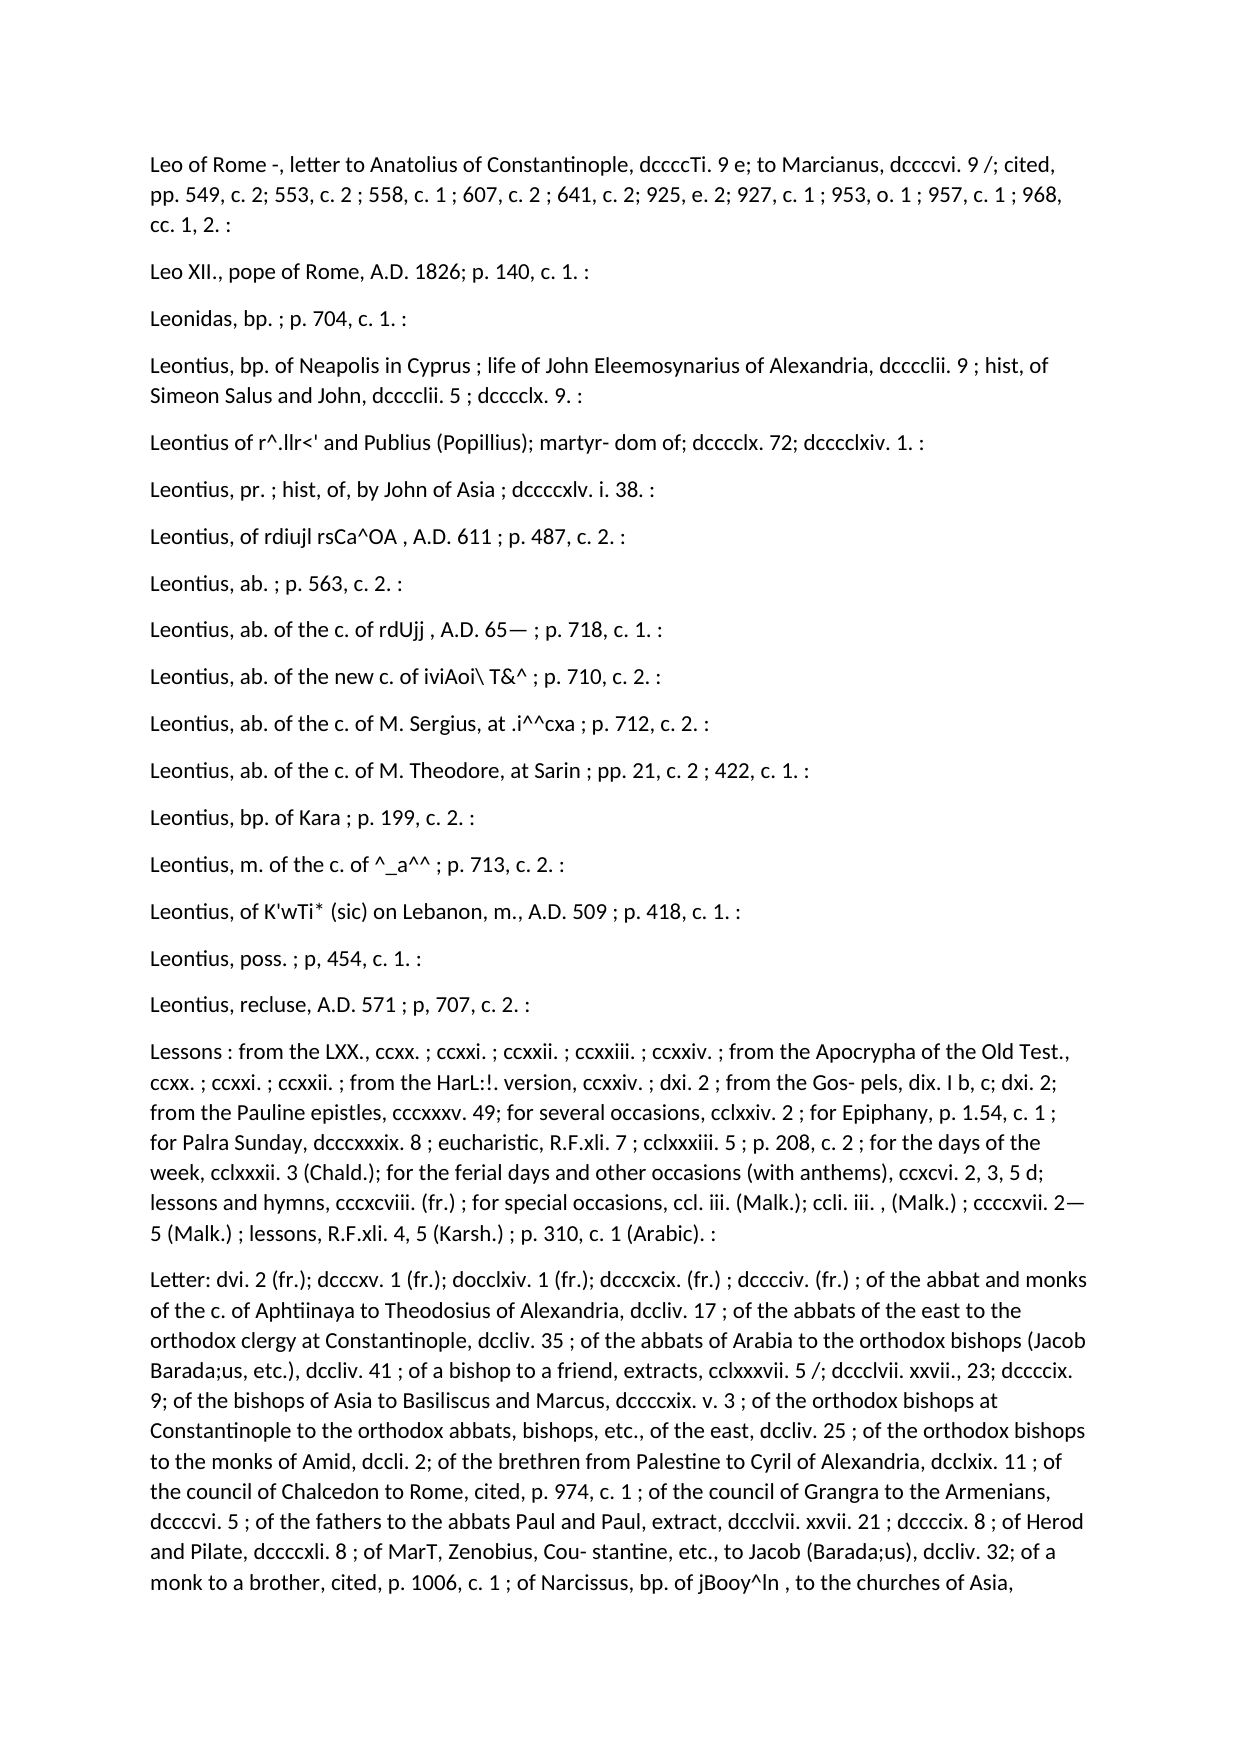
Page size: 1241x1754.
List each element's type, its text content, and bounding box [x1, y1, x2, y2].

text Leontius, of rdiujl rsCa^OA , A.D. 611 ; p. 487, c. 2. : [150, 522, 1090, 550]
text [150, 1266, 1090, 1596]
text Leo XII., pope of Rome, A.D. 1826; p. 140, c. 1. : [150, 257, 1090, 285]
text Leontius, of K'wTi* (sic) on Lebanon, m., A.D. 509 ; p. 418, c. 1. : [150, 897, 1090, 925]
text Leontius, pr. ; hist, of, by John of Asia ; dccccxlv. i. 38. : [150, 475, 1090, 503]
text Leo of Rome -, letter to Anatolius of Constantinople, dccccTi. 9 e; to Marcianus, dccccvi. 9 /; cited, pp. 549, c. 2; 553, c. 2 ; 558, c. 1 ; 607, c. 2 ; 641, c. 2; 925, e. 2; 927, c. 1 ; 953, o. 1 ; 957, c. 1 ; 968, cc. 1, 2. : [150, 150, 1090, 238]
text Leontius, recluse, A.D. 571 ; p, 707, c. 2. : [150, 991, 1090, 1019]
text Leontius, bp. of Neapolis in Cyprus ; life of John Eleemosynarius of Alexandria, dcccclii. 9 ; hist, of Simeon Salus and John, dcccclii. 5 ; dcccclx. 9. : [150, 351, 1090, 409]
text Leontius, ab. of the c. of M. Sergius, at .i^^cxa ; p. 712, c. 2. : [150, 709, 1090, 737]
text Leontius, m. of the c. of ^_a^^ ; p. 713, c. 2. : [150, 850, 1090, 878]
text Leontius, ab. ; p. 563, c. 2. : [150, 569, 1090, 597]
text Lessons : from the LXX., ccxx. ; ccxxi. ; ccxxii. ; ccxxiii. ; ccxxiv. ; from the Apocrypha of the Old Test., ccxx. ; ccxxi. ; ccxxii. ; from the HarL:!. version, ccxxiv. ; dxi. 2 ; from the Gos- pels, dix. I b, c; dxi. 2; from the Pauline epistles, cccxxxv. 49; for several occasions, cclxxiv. 2 ; for Epiphany, p. 1.54, c. 1 ; for Palra Sunday, dcccxxxix. 8 ; eucharistic, R.F.xli. 7 ; cclxxxiii. 5 ; p. 208, c. 2 ; for the days of the week, cclxxxii. 3 (Chald.); for the ferial days and other occasions (with anthems), ccxcvi. 2, 3, 5 d; lessons and hymns, cccxcviii. (fr.) ; for special occasions, ccl. iii. (Malk.); ccli. iii. , (Malk.) ; ccccxvii. 2—5 (Malk.) ; lessons, R.F.xli. 4, 5 (Karsh.) ; p. 310, c. 1 (Arabic). : [150, 1037, 1090, 1247]
text Leontius of r^.llr<' and Publius (Popillius); martyr- dom of; dcccclx. 72; dcccclxiv. 1. : [150, 428, 1090, 456]
text Leontius, ab. of the c. of M. Theodore, at Sarin ; pp. 21, c. 2 ; 422, c. 1. : [150, 756, 1090, 784]
text Leontius, ab. of the new c. of iviAoi\ T&^ ; p. 710, c. 2. : [150, 662, 1090, 691]
text Leontius, poss. ; p, 454, c. 1. : [150, 944, 1090, 972]
text Leontius, bp. of Kara ; p. 199, c. 2. : [150, 803, 1090, 831]
text Leontius, ab. of the c. of rdUjj , A.D. 65— ; p. 718, c. 1. : [150, 616, 1090, 644]
text Leonidas, bp. ; p. 704, c. 1. : [150, 304, 1090, 332]
